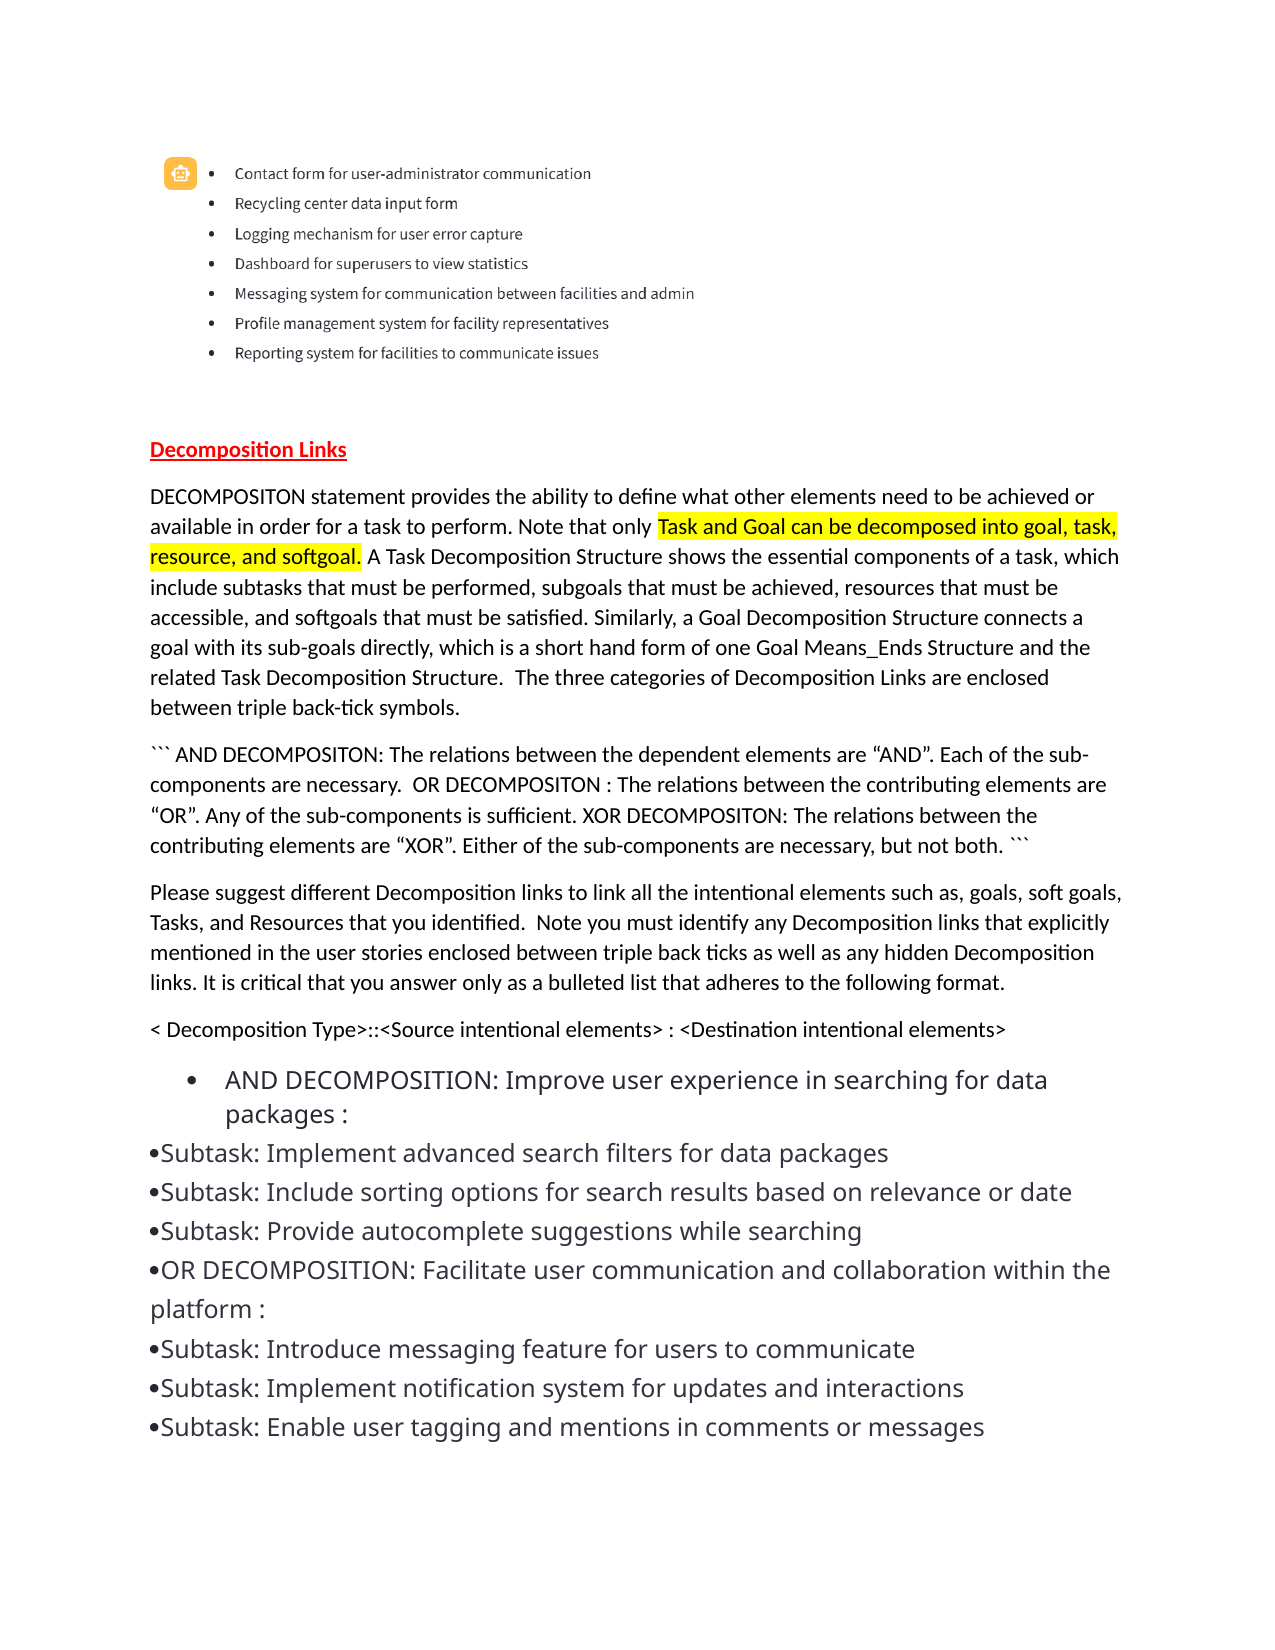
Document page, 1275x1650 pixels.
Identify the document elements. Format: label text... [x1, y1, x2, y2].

list Subtask: Implement notification system for updates and interactions [150, 1370, 1125, 1404]
list OR DECOMPOSITION: Facilitate user communication and collaboration within the platform : [150, 1253, 1125, 1326]
text DECOMPOSITON statement provides the ability to define what other elements need to be achieved or available in order for a task to perform. Note that only Task and Goal can be decomposed into goal, task, resource, and softgoal. A Task Decomposition Structure shows the essential components of a task, which include subtasks that must be performed, subgoals that must be achieved, resources that must be accessible, and softgoals that must be satisfied. Similarly, a Goal Decomposition Structure connects a goal with its sub-goals directly, which is a short hand form of one Goal Means_Ends Structure and the related Task Decomposition Structure. The three categories of Decomposition Links are enclosed between triple back-tick symbols. [150, 482, 1125, 722]
list Subtask: Enable user tagging and mentions in comments or messages [150, 1409, 1125, 1444]
text Please suggest different Decomposition links to link all the intentional elements such as, goals, soft goals, Tasks, and Resources that you identified. Note you must identify any Decomposition links that explicitly mentioned in the user stories enclosed between triple back ticks as well as any hidden Decomposition links. It is critical that you answer only as a bulleted list that adheres to the following format. [150, 878, 1125, 997]
list AND DECOMPOSITION: Improve user experience in searching for data packages : [187, 1062, 1125, 1130]
list Subtask: Provide autocomplete suggestions while searching [150, 1214, 1125, 1248]
text ``` AND DECOMPOSITON: The relations between the dependent elements are “AND”. Each of the sub-components are necessary. OR DECOMPOSITON : The relations between the contributing elements are “OR”. Any of the sub-components is sufficient. XOR DECOMPOSITON: The relations between the contributing elements are “XOR”. Either of the sub-components are necessary, but not both. ``` [150, 740, 1125, 859]
list Subtask: Introduce messaging feature for users to communicate [150, 1331, 1125, 1365]
picture [150, 150, 699, 370]
text < Decomposition Type>::<Source intentional elements> : <Destination intentional elements> [150, 1015, 1125, 1043]
list Subtask: Include sorting options for search results based on relevance or date [150, 1174, 1125, 1209]
text Decomposition Links [150, 435, 1125, 463]
list Subtask: Implement advanced search filters for data packages [150, 1135, 1125, 1169]
